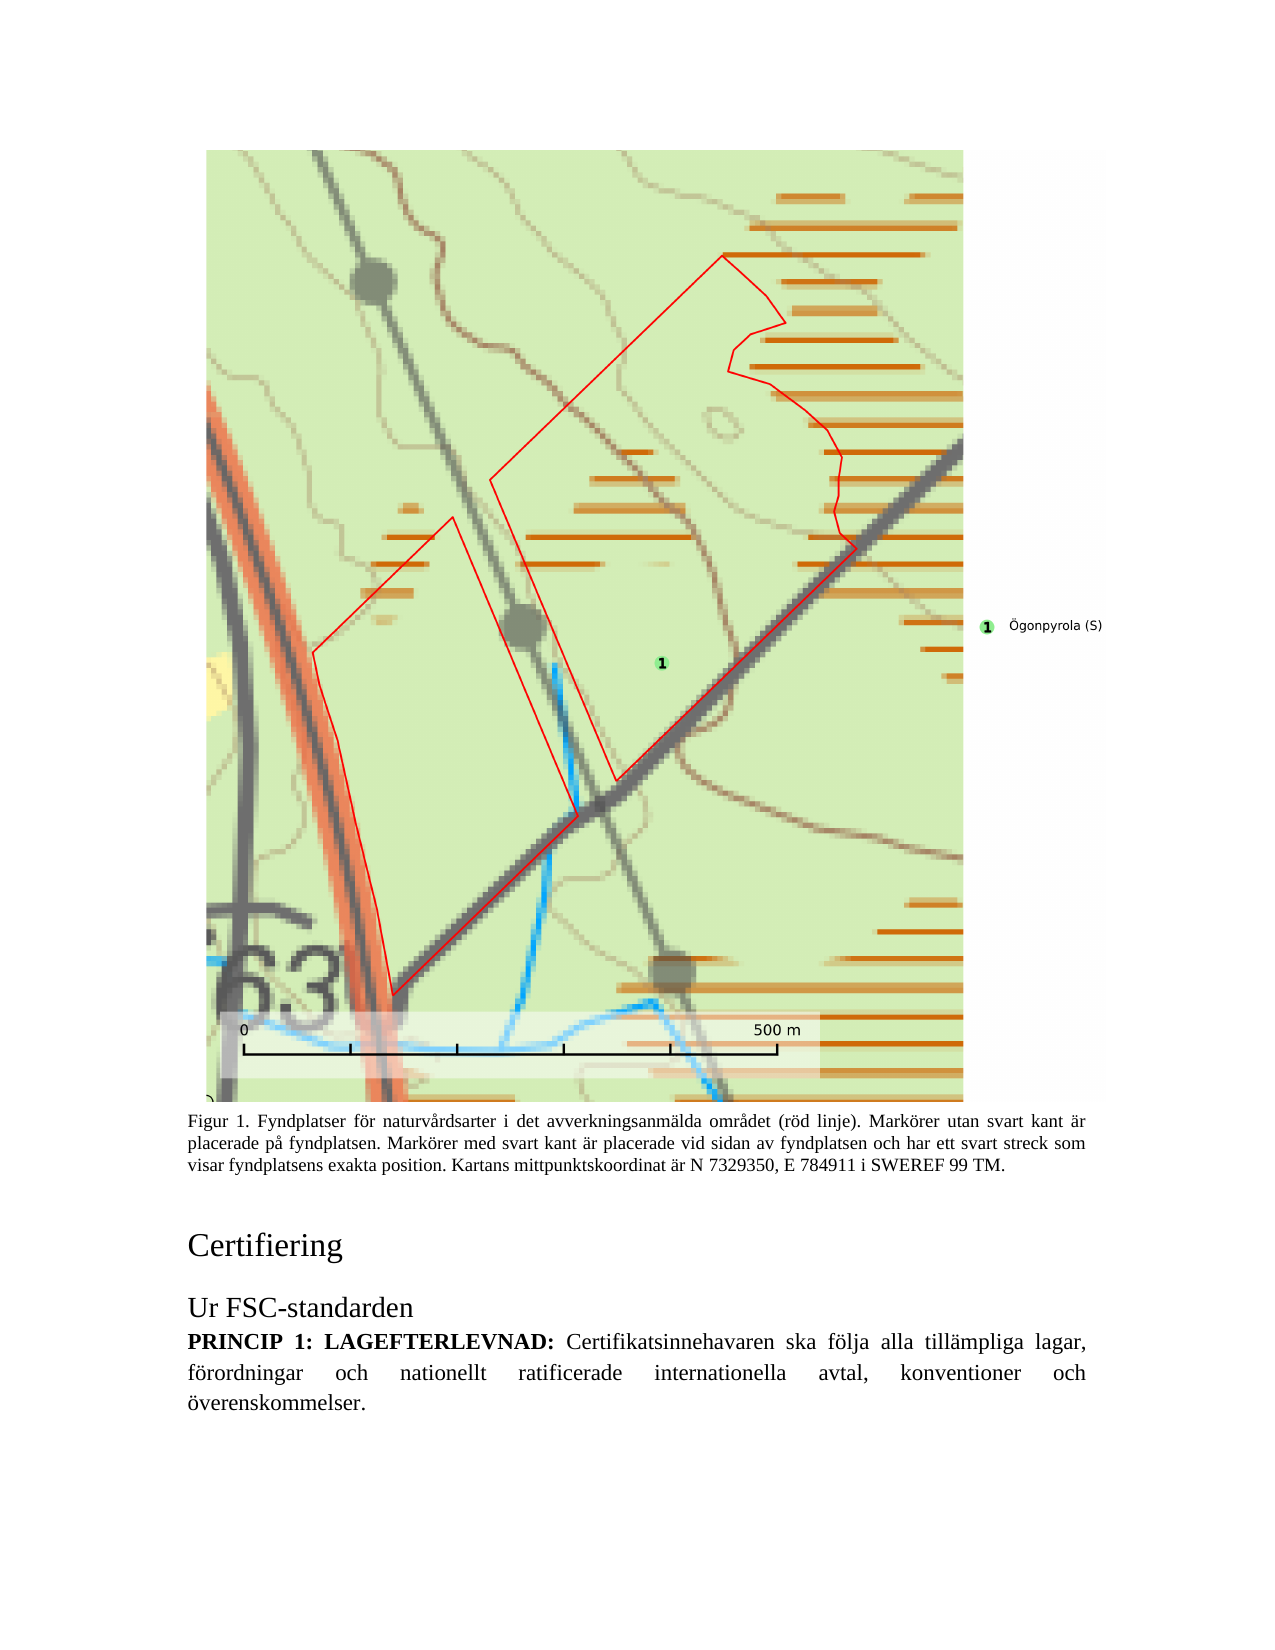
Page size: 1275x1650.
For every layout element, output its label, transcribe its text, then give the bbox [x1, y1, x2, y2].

text Figur 1. Fyndplatser för naturvårdsarter i det avverkningsanmälda området (röd linje). Markörer utan svart kant är placerade på fyndplatsen. Markörer med svart kant är placerade vid sidan av fyndplatsen och har ett svart streck som visar fyndplatsens exakta position. Kartans mittpunktskoordinat är N 7329350, E 784911 i SWEREF 99 TM. [187, 1110, 1087, 1175]
picture [206, 150, 1107, 1102]
text PRINCIP 1: LAGEFTERLEVNAD: Certifikatsinnehavaren ska följa alla tillämpliga lagar, förordningar och nationellt ratificerade internationella avtal, konventioner och överenskommelser. [187, 1328, 1087, 1415]
subtitle Certifiering [187, 1225, 1087, 1263]
subtitle Ur FSC-standarden [187, 1290, 1087, 1323]
